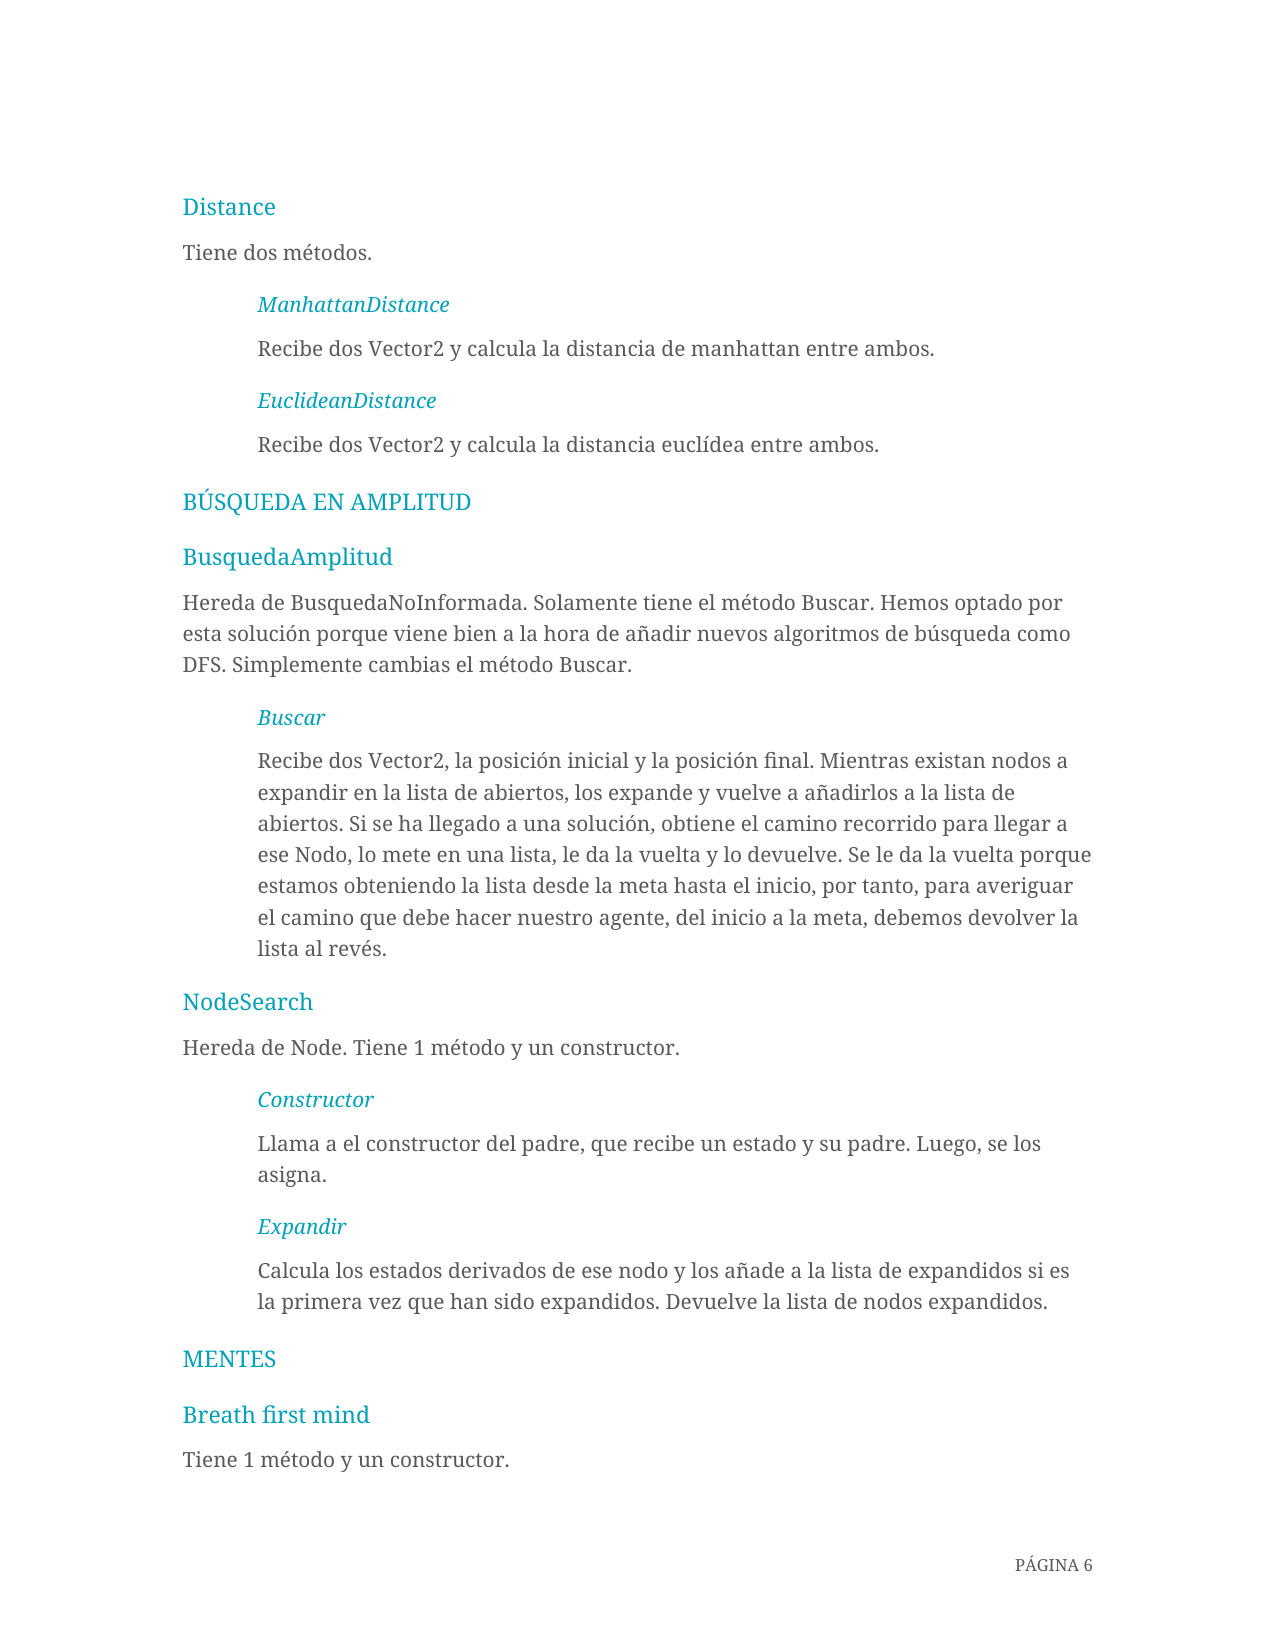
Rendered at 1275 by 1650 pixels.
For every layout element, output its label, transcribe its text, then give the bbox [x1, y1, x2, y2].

text Llama a el constructor del padre, que recibe un estado y su padre. Luego, se los asigna. [257, 1129, 1093, 1188]
subtitle NodeSearch [182, 986, 1093, 1017]
subtitle Buscar [257, 703, 1093, 731]
text Recibe dos Vector2 y calcula la distancia de manhattan entre ambos. [257, 334, 1093, 362]
text Hereda de BusquedaNoInformada. Solamente tiene el método Buscar. Hemos optado por esta solución porque viene bien a la hora de añadir nuevos algoritmos de búsqueda como DFS. Simplemente cambias el método Buscar. [182, 588, 1093, 679]
subtitle ManhattanDistance [257, 290, 1093, 319]
text Calcula los estados derivados de ese nodo y los añade a la lista de expandidos si es la primera vez que han sido expandidos. Devuelve la lista de nodos expandidos. [257, 1256, 1093, 1316]
subtitle Búsqueda en amplitud [182, 486, 1093, 517]
text Recibe dos Vector2, la posición inicial y la posición final. Mientras existan nodos a expandir en la lista de abiertos, los expande y vuelve a añadirlos a la lista de abiertos. Si se ha llegado a una solución, obtiene el camino recorrido para llegar a ese Nodo, lo mete en una lista, le da la vuelta y lo devuelve. Se le da la vuelta porque estamos obteniendo la lista desde la meta hasta el inicio, por tanto, para averiguar el camino que debe hacer nuestro agente, del inicio a la meta, debemos devolver la lista al revés. [257, 746, 1093, 962]
text Tiene 1 método y un constructor. [182, 1445, 1093, 1474]
subtitle Distance [182, 191, 1093, 222]
subtitle Expandir [257, 1212, 1093, 1241]
subtitle Breath first mind [182, 1398, 1093, 1430]
text Hereda de Node. Tiene 1 método y un constructor. [182, 1033, 1093, 1061]
subtitle BusquedaAmplitud [182, 541, 1093, 572]
text Recibe dos Vector2 y calcula la distancia euclídea entre ambos. [257, 430, 1093, 458]
subtitle Constructor [257, 1085, 1093, 1113]
subtitle EuclideanDistance [257, 386, 1093, 414]
subtitle Mentes [182, 1343, 1093, 1374]
text Tiene dos métodos. [182, 238, 1093, 267]
